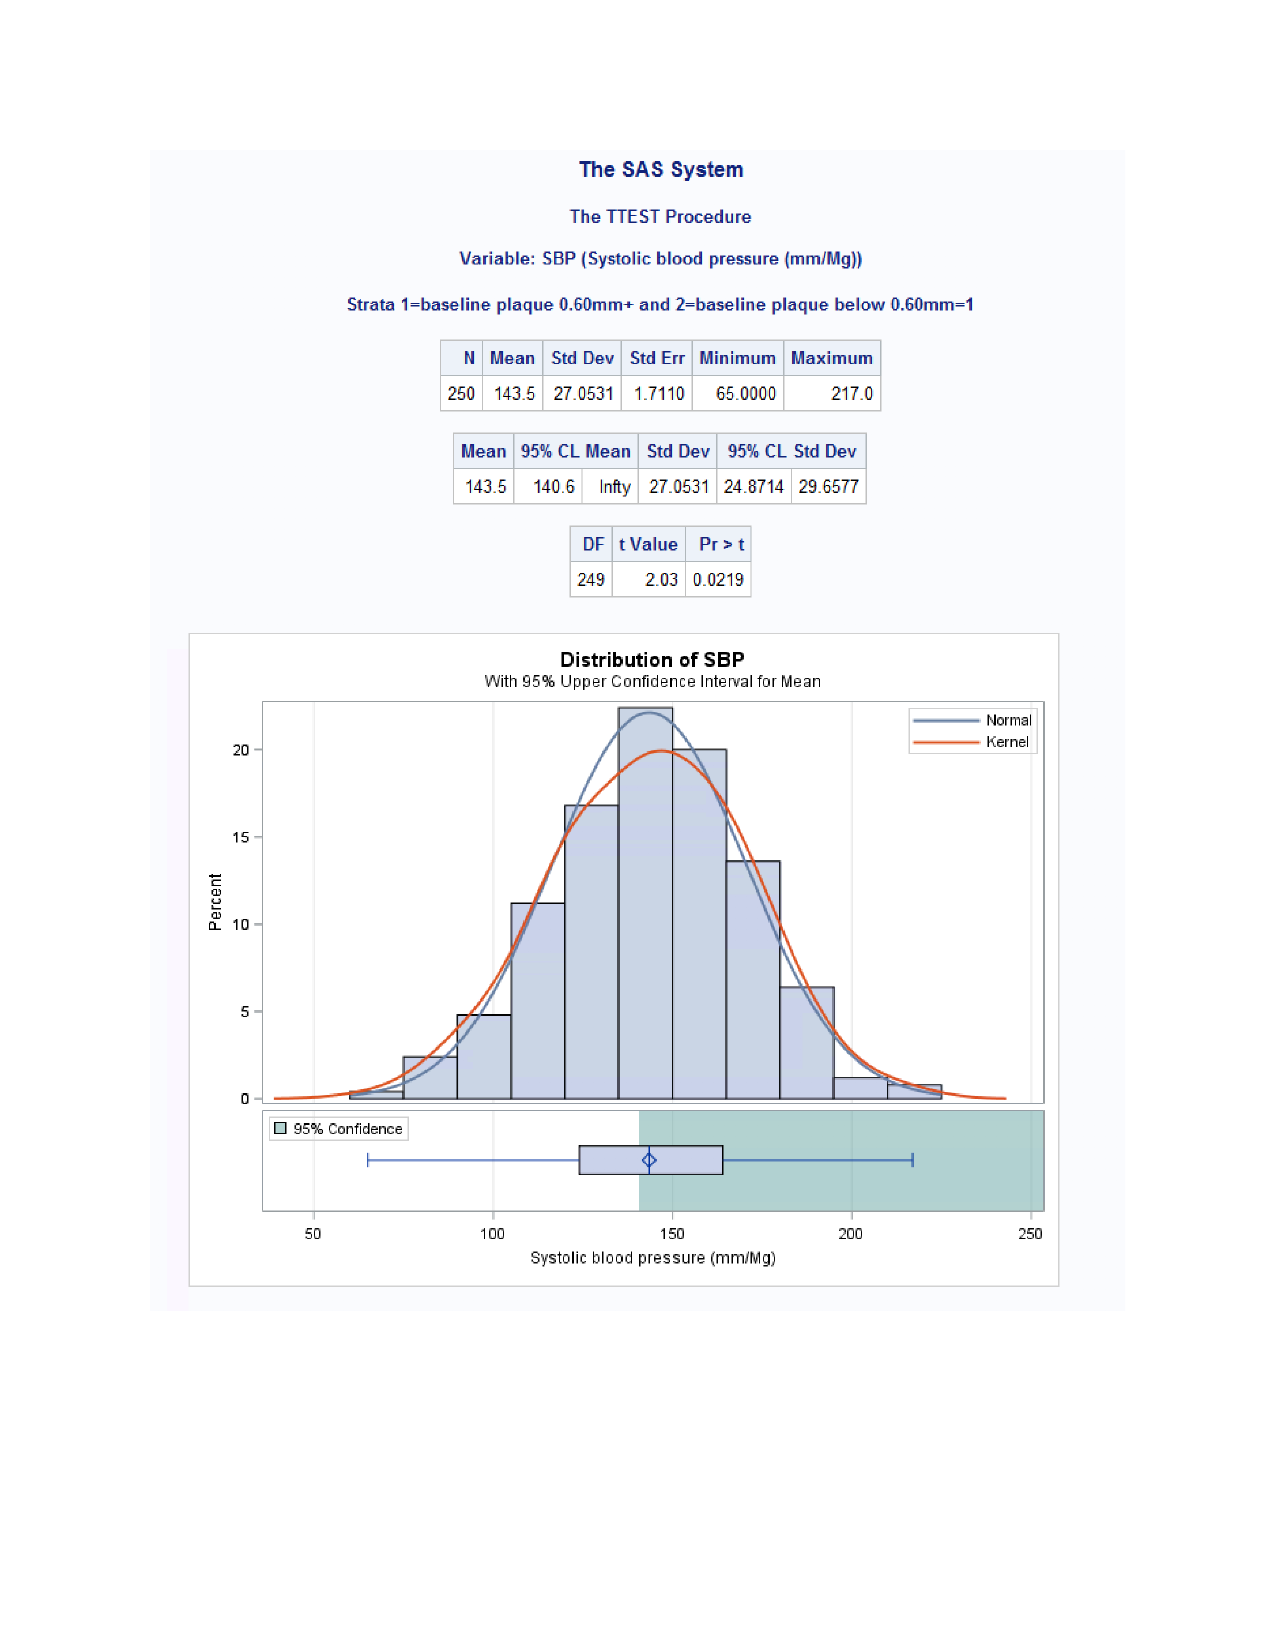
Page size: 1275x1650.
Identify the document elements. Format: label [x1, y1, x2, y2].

picture [150, 150, 1125, 1311]
